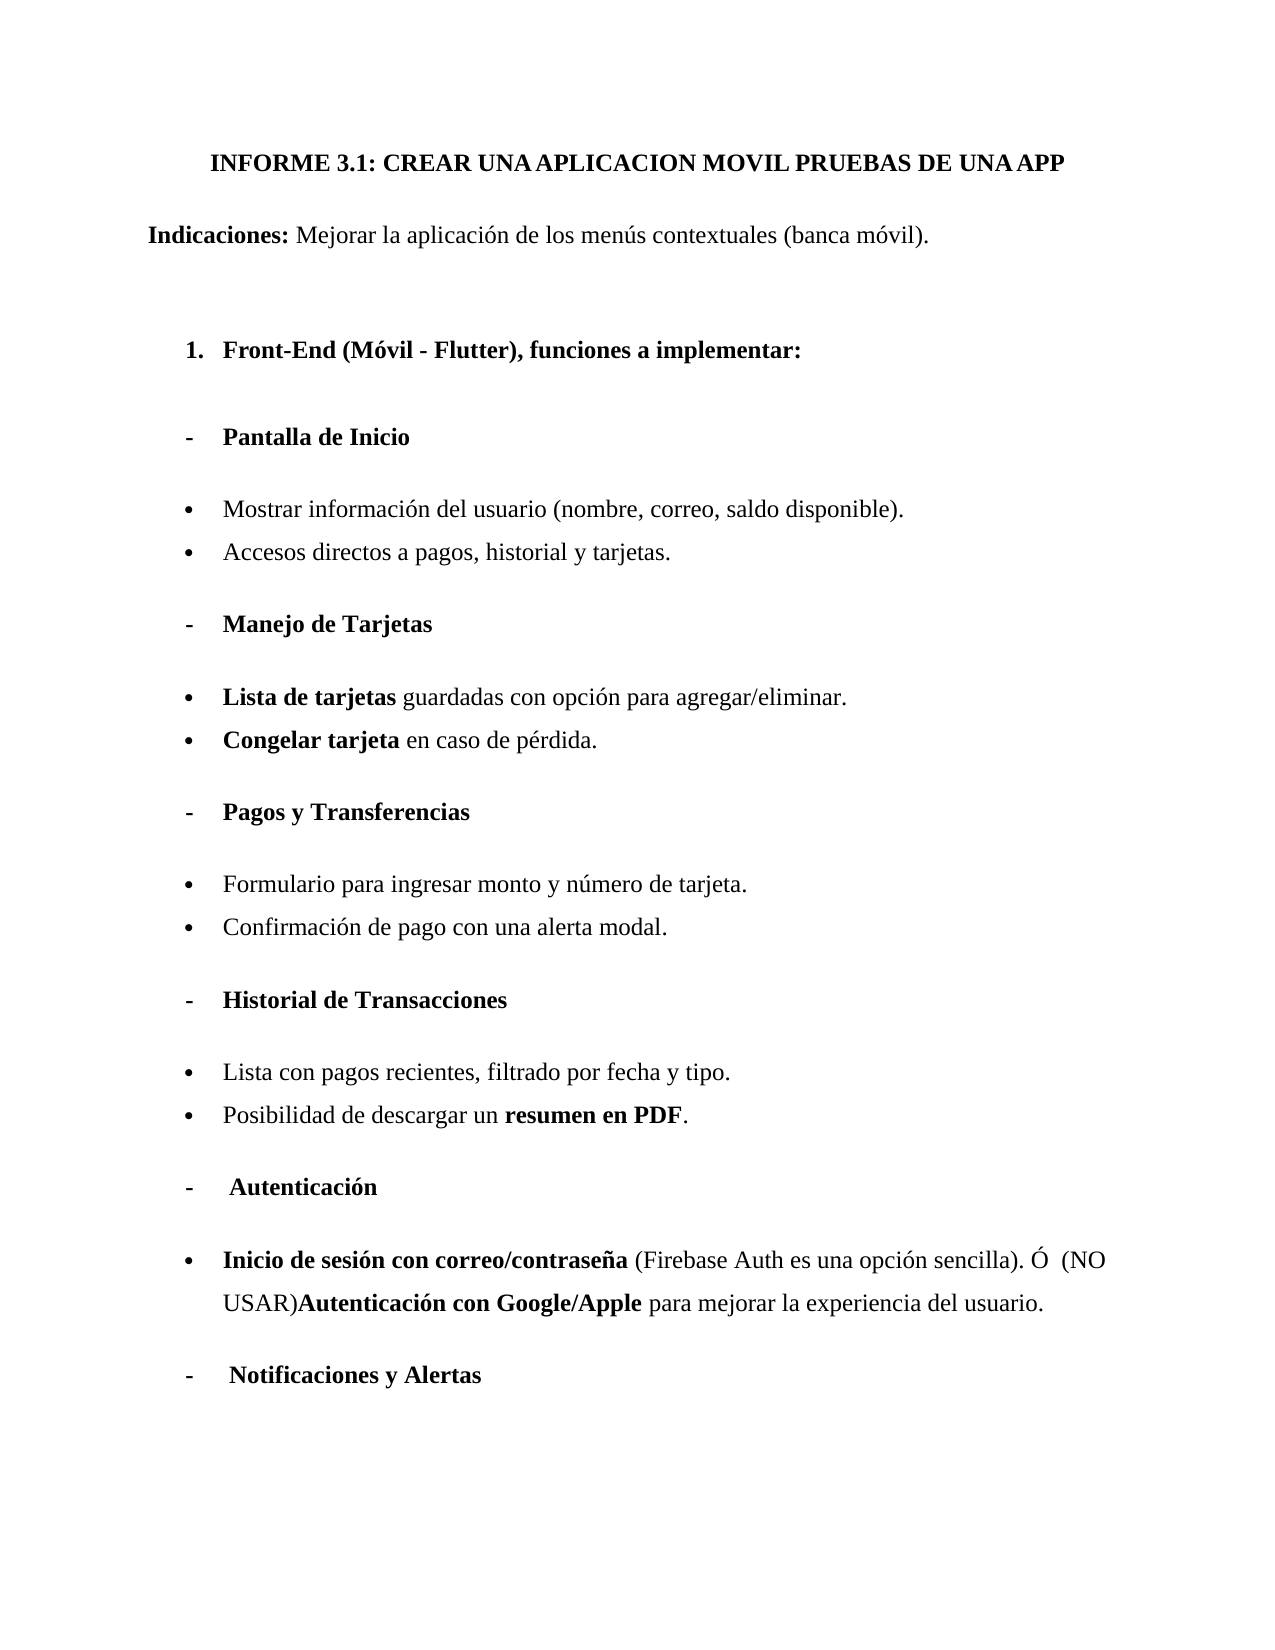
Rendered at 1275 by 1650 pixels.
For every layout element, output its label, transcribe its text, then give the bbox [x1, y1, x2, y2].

list Lista con pagos recientes, filtrado por fecha y tipo. [185, 1057, 1127, 1086]
list Pagos y Transferencias [185, 797, 1127, 826]
list Pantalla de Inicio [185, 422, 1127, 450]
text Indicaciones: Mejorar la aplicación de los menús contextuales (banca móvil). [148, 220, 1127, 249]
list Manejo de Tarjetas [185, 609, 1127, 638]
list Inicio de sesión con correo/contraseña (Firebase Auth es una opción sencilla). Ó (NO USAR)Autenticación con Google/Apple para mejorar la experiencia del usuario. [185, 1245, 1127, 1317]
list Front-End (Móvil - Flutter), funciones a implementar: [185, 335, 1127, 364]
list Formulario para ingresar monto y número de tarjeta. [185, 869, 1127, 898]
list Autenticación [185, 1172, 1127, 1201]
list Notificaciones y Alertas [185, 1360, 1127, 1389]
text INFORME 3.1: CREAR UNA APLICACION MOVIL PRUEBAS DE UNA APP [148, 148, 1127, 176]
list Lista de tarjetas guardadas con opción para agregar/eliminar. [185, 682, 1127, 710]
list Accesos directos a pagos, historial y tarjetas. [185, 537, 1127, 566]
list Congelar tarjeta en caso de pérdida. [185, 725, 1127, 753]
list Historial de Transacciones [185, 985, 1127, 1013]
list Confirmación de pago con una alerta modal. [185, 912, 1127, 941]
list Posibilidad de descargar un resumen en PDF. [185, 1100, 1127, 1129]
list Mostrar información del usuario (nombre, correo, saldo disponible). [185, 494, 1127, 523]
